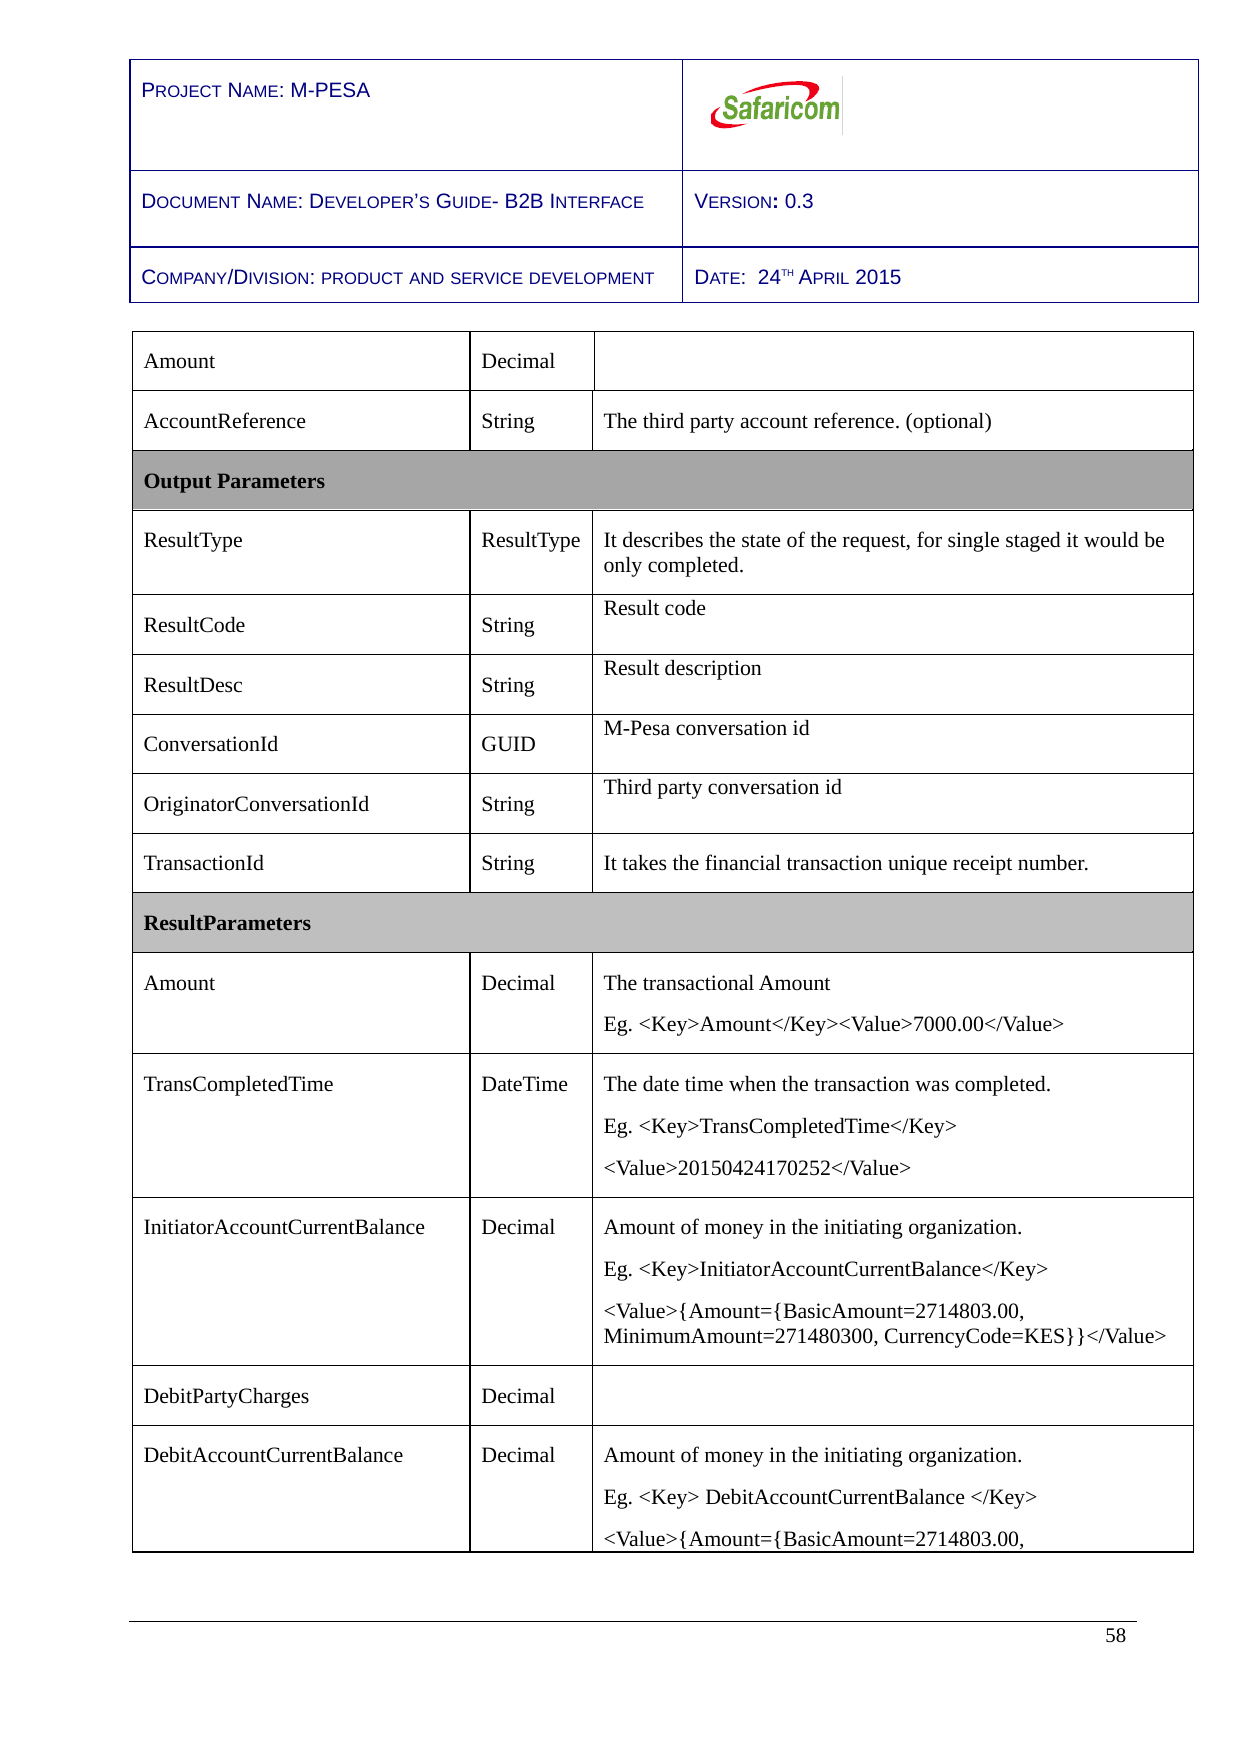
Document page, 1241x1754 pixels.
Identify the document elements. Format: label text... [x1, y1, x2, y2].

table_cell Decimal [471, 1366, 592, 1425]
table_cell ConversationId [133, 715, 469, 773]
table_cell It takes the financial transaction unique receipt number. [593, 834, 1193, 892]
table_cell String [471, 834, 592, 892]
table_cell The third party account reference. (optional) [593, 391, 1193, 450]
table_cell DebitPartyCharges [133, 1366, 469, 1425]
table_cell Decimal [471, 953, 592, 1053]
table_cell Amount of money in the initiating organization. Eg. <Key>InitiatorAccountCurrentBalance</Key> <Value>{Amount={BasicAmount=2714803.00, MinimumAmount=271480300, CurrencyCode=KES}}</Value> [593, 1198, 1193, 1365]
table_cell Decimal [471, 1426, 592, 1551]
table_cell String [471, 655, 592, 713]
picture [711, 76, 843, 137]
table_cell Result code [593, 595, 1193, 654]
table_cell The date time when the transaction was completed. Eg. <Key>TransCompletedTime</Key> <Value>20150424170252</Value> [593, 1054, 1193, 1197]
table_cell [593, 1426, 1193, 1551]
table_cell ResultParameters [133, 893, 1193, 952]
table_cell DateTime [471, 1054, 592, 1197]
table_cell It describes the state of the request, for single staged it would be only completed. [593, 511, 1193, 594]
table_cell Decimal [471, 332, 594, 390]
table_cell String [471, 391, 592, 450]
table_cell Amount [133, 953, 469, 1053]
table_cell ResultType [471, 511, 592, 594]
table_cell InitiatorAccountCurrentBalance [133, 1198, 469, 1365]
table_cell ResultType [133, 511, 469, 594]
table_cell ResultCode [133, 595, 469, 654]
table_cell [133, 1426, 469, 1551]
table_cell OriginatorConversationId [133, 774, 469, 833]
table_cell String [471, 595, 592, 654]
table_cell ResultDesc [133, 655, 469, 713]
table_cell AccountReference [133, 391, 469, 450]
table_cell Third party conversation id [593, 774, 1193, 833]
table_cell TransactionId [133, 834, 469, 892]
table_cell Result description [593, 655, 1193, 713]
table_cell GUID [471, 715, 592, 773]
table_cell [593, 1366, 1193, 1425]
table_cell TransCompletedTime [133, 1054, 469, 1197]
table_cell Decimal [471, 1198, 592, 1365]
table_cell M-Pesa conversation id [593, 715, 1193, 773]
table_cell The transactional Amount Eg. <Key>Amount</Key><Value>7000.00</Value> [593, 953, 1193, 1053]
table_cell [595, 332, 1193, 390]
table_cell Output Parameters [133, 451, 1193, 509]
table_cell Amount [133, 332, 469, 390]
table_cell String [471, 774, 592, 833]
